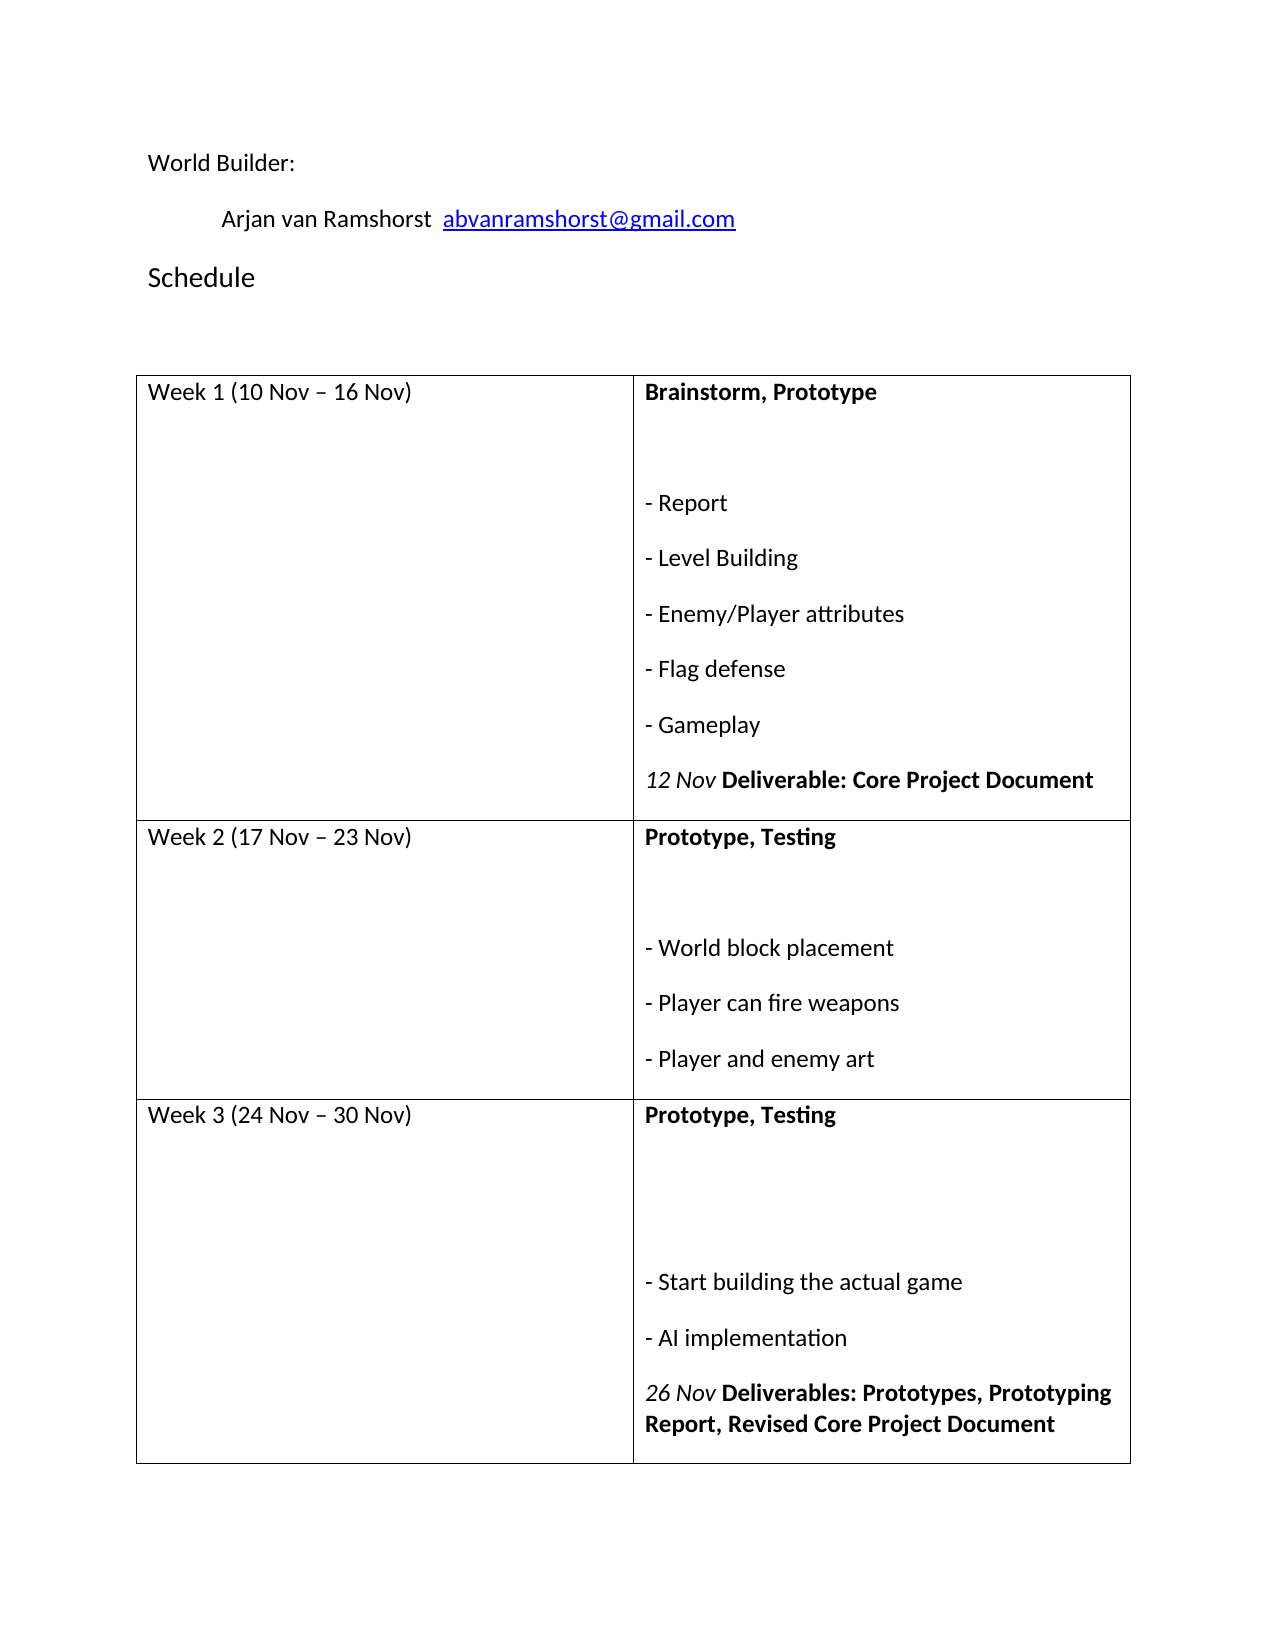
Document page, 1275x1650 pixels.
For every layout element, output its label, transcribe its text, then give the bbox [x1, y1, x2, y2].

table_header Brainstorm, Prototype - Report - Level Building - Enemy/Player attributes - Flag defense - Gameplay 12 Nov Deliverable: Core Project Document [634, 376, 1130, 820]
text World Builder: [148, 148, 1127, 178]
table_cell Week 2 (17 Nov – 23 Nov) [137, 821, 633, 1099]
text Schedule [148, 259, 1127, 294]
table_header Week 1 (10 Nov – 16 Nov) [137, 376, 633, 820]
text Arjan van Ramshorst abvanramshorst@gmail.com [148, 203, 1127, 234]
table_cell Prototype, Testing - World block placement - Player can fire weapons - Player and enemy art [634, 821, 1130, 1099]
table_cell Week 3 (24 Nov – 30 Nov) [137, 1100, 633, 1463]
